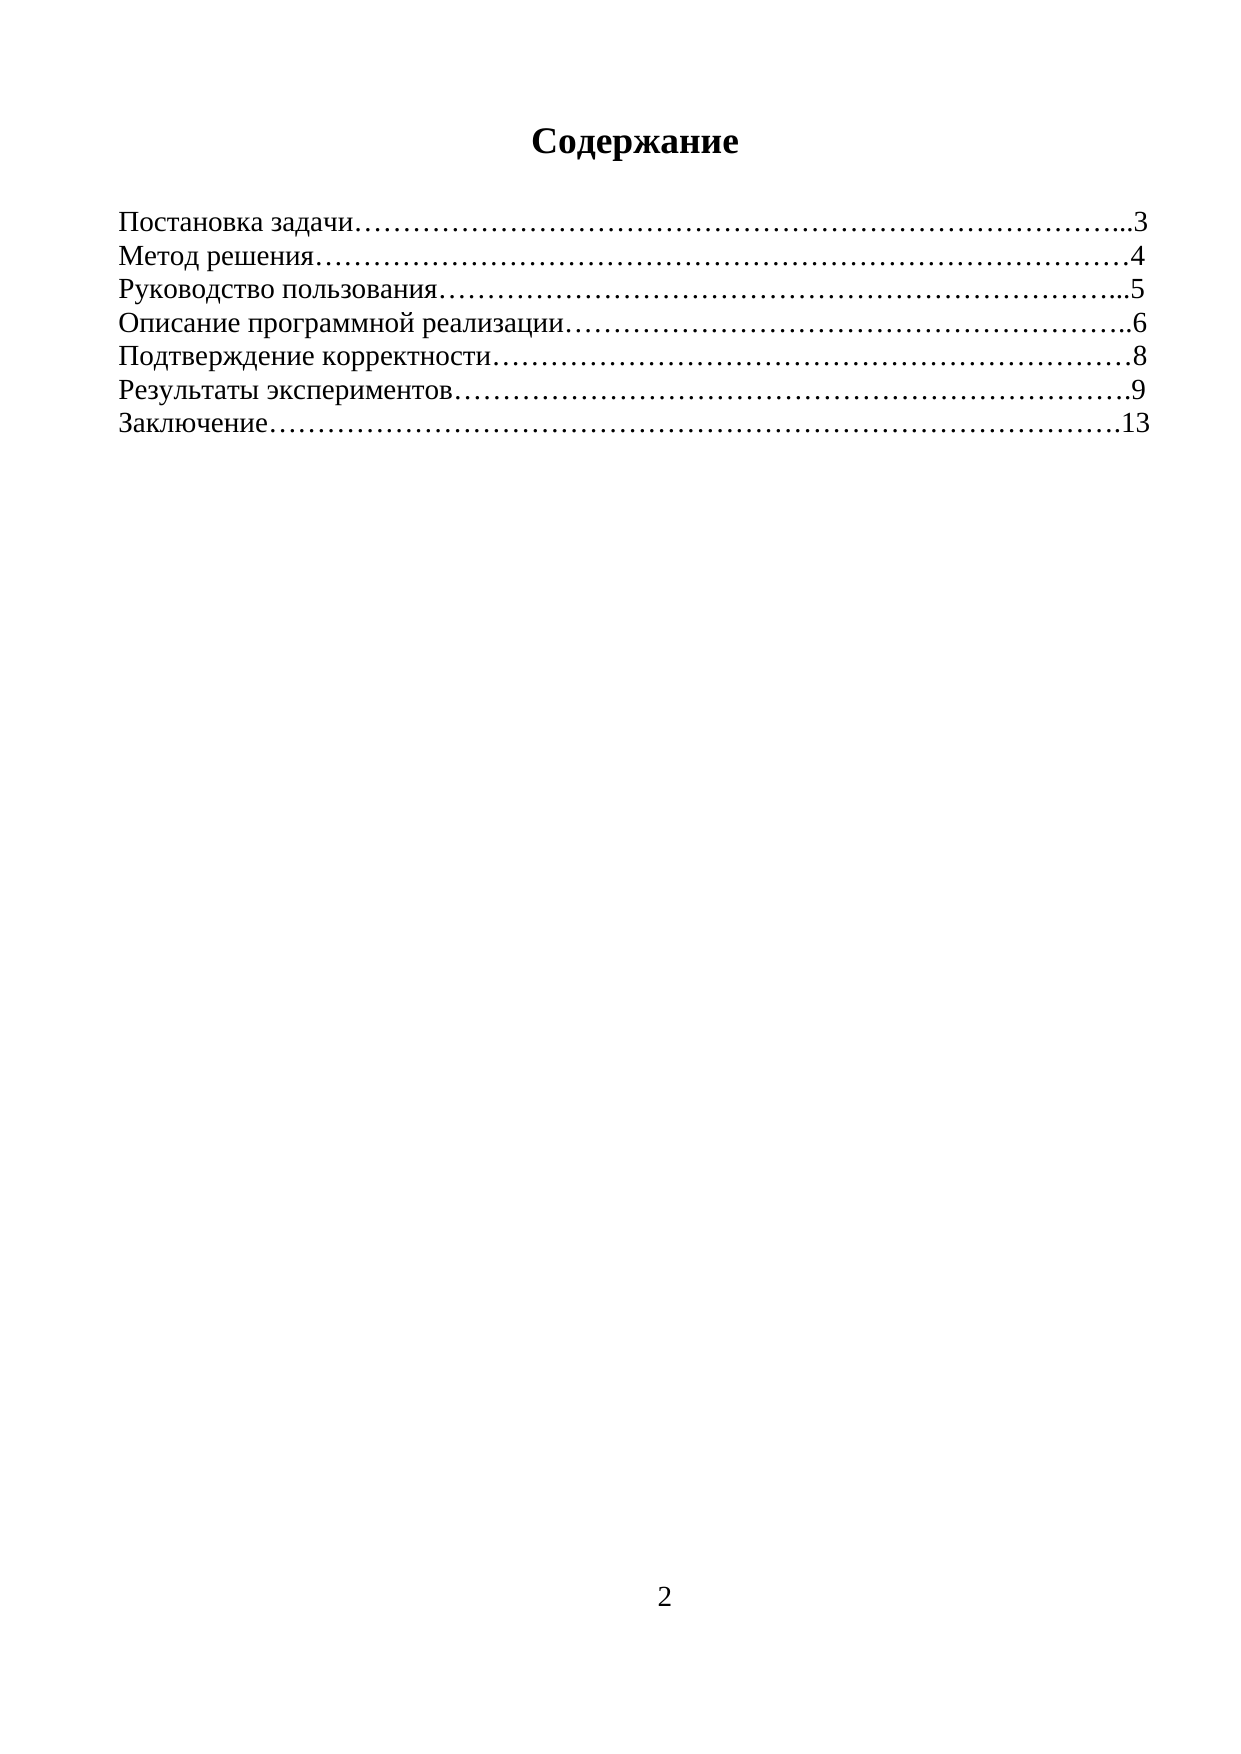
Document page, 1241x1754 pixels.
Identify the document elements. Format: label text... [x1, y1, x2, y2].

text Заключение…………………………………………………………………………….13 [118, 406, 1152, 439]
text Содержание [118, 118, 1152, 161]
text 2 [177, 1579, 1152, 1613]
text Описание программной реализации…………………………………………………..6 [118, 305, 1152, 338]
text Руководство пользования……………………………………………………………...5 [118, 271, 1152, 305]
text Метод решения…………………………………………………………………………4 [118, 238, 1152, 271]
text Результаты экспериментов…………………………………………………………….9 [118, 372, 1152, 406]
text Постановка задачи……………………………………………………………………...3 [118, 204, 1152, 238]
text Подтверждение корректности…………………………………………………………8 [118, 338, 1152, 372]
